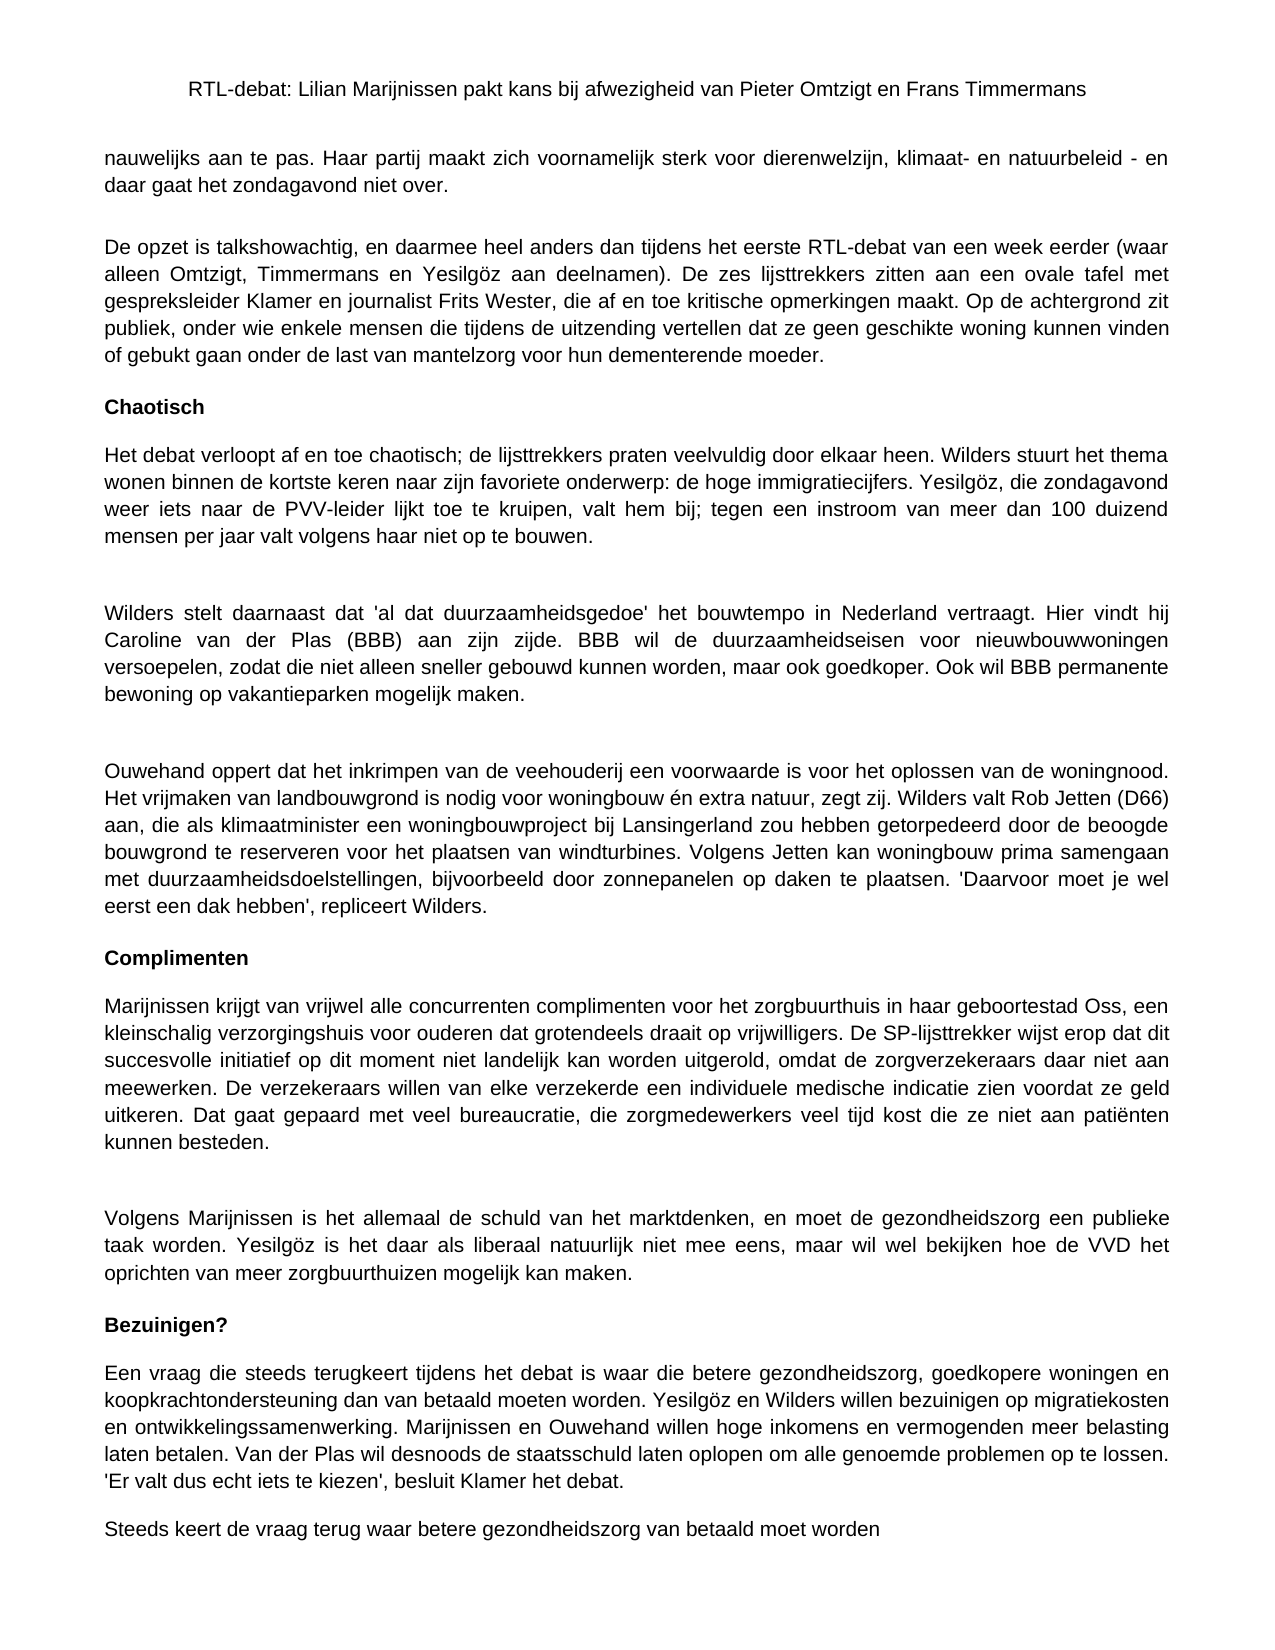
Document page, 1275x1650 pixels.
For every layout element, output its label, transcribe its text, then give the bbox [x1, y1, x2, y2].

text Volgens Marijnissen is het allemaal de schuld van het marktdenken, en moet de gezondheidszorg een publieke taak worden. Yesilgöz is het daar als liberaal natuurlijk niet mee eens, maar wil wel bekijken hoe de VVD het oprichten van meer zorgbuurthuizen mogelijk kan maken. [104, 1203, 1171, 1284]
text Ouwehand oppert dat het inkrimpen van de veehouderij een voorwaarde is voor het oplossen van de woningnood. Het vrijmaken van landbouwgrond is nodig voor woningbouw én extra natuur, zegt zij. Wilders valt Rob Jetten (D66) aan, die als klimaatminister een woningbouwproject bij Lansingerland zou hebben getorpedeerd door de beoogde bouwgrond te reserveren voor het plaatsen van windturbines. Volgens Jetten kan woningbouw prima samengaan met duurzaamheidsdoelstellingen, bijvoorbeeld door zonnepanelen op daken te plaatsen. 'Daarvoor moet je wel eerst een dak hebben', repliceert Wilders. [104, 756, 1171, 918]
text Marijnissen krijgt van vrijwel alle concurrenten complimenten voor het zorgbuurthuis in haar geboortestad Oss, een kleinschalig verzorgingshuis voor ouderen dat grotendeels draait op vrijwilligers. De SP-lijsttrekker wijst erop dat dit succesvolle initiatief op dit moment niet landelijk kan worden uitgerold, omdat de zorgverzekeraars daar niet aan meewerken. De verzekeraars willen van elke verzekerde een individuele medische indicatie zien voordat ze geld uitkeren. Dat gaat gepaard met veel bureaucratie, die zorgmedewerkers veel tijd kost die ze niet aan patiënten kunnen besteden. [104, 991, 1171, 1153]
text Een vraag die steeds terugkeert tijdens het debat is waar die betere gezondheidszorg, goedkopere woningen en koopkrachtondersteuning dan van betaald moeten worden. Yesilgöz en Wilders willen bezuinigen op migratiekosten en ontwikkelingssamenwerking. Marijnissen en Ouwehand willen hoge inkomens en vermogenden meer belasting laten betalen. Van der Plas wil desnoods de staatsschuld laten oplopen om alle genoemde problemen op te lossen. 'Er valt dus echt iets te kiezen', besluit Klamer het debat. [104, 1357, 1171, 1493]
text De opzet is talkshowachtig, en daarmee heel anders dan tijdens het eerste RTL-debat van een week eerder (waar alleen Omtzigt, Timmermans en Yesilgöz aan deelnamen). De zes lijsttrekkers zitten aan een ovale tafel met gespreksleider Klamer en journalist Frits Wester, die af en toe kritische opmerkingen maakt. Op de achtergrond zit publiek, onder wie enkele mensen die tijdens de uitzending vertellen dat ze geen geschikte woning kunnen vinden of gebukt gaan onder de last van mantelzorg voor hun dementerende moeder. [104, 231, 1171, 367]
text Chaotisch [104, 392, 1171, 419]
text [104, 142, 1171, 196]
text Steeds keert de vraag terug waar betere gezondheidszorg van betaald moet worden [104, 1513, 1171, 1541]
text Wilders stelt daarnaast dat 'al dat duurzaamheidsgedoe' het bouwtempo in Nederland vertraagt. Hier vindt hij Caroline van der Plas (BBB) aan zijn zijde. BBB wil de duurzaamheidseisen voor nieuwbouwwoningen versoepelen, zodat die niet alleen sneller gebouwd kunnen worden, maar ook goedkoper. Ook wil BBB permanente bewoning op vakantieparken mogelijk maken. [104, 598, 1171, 706]
text Complimenten [104, 943, 1171, 970]
text Bezuinigen? [104, 1309, 1171, 1336]
text Het debat verloopt af en toe chaotisch; de lijsttrekkers praten veelvuldig door elkaar heen. Wilders stuurt het thema wonen binnen de kortste keren naar zijn favoriete onderwerp: de hoge immigratiecijfers. Yesilgöz, die zondagavond weer iets naar de PVV-leider lijkt toe te kruipen, valt hem bij; tegen een instroom van meer dan 100 duizend mensen per jaar valt volgens haar niet op te bouwen. [104, 440, 1171, 548]
